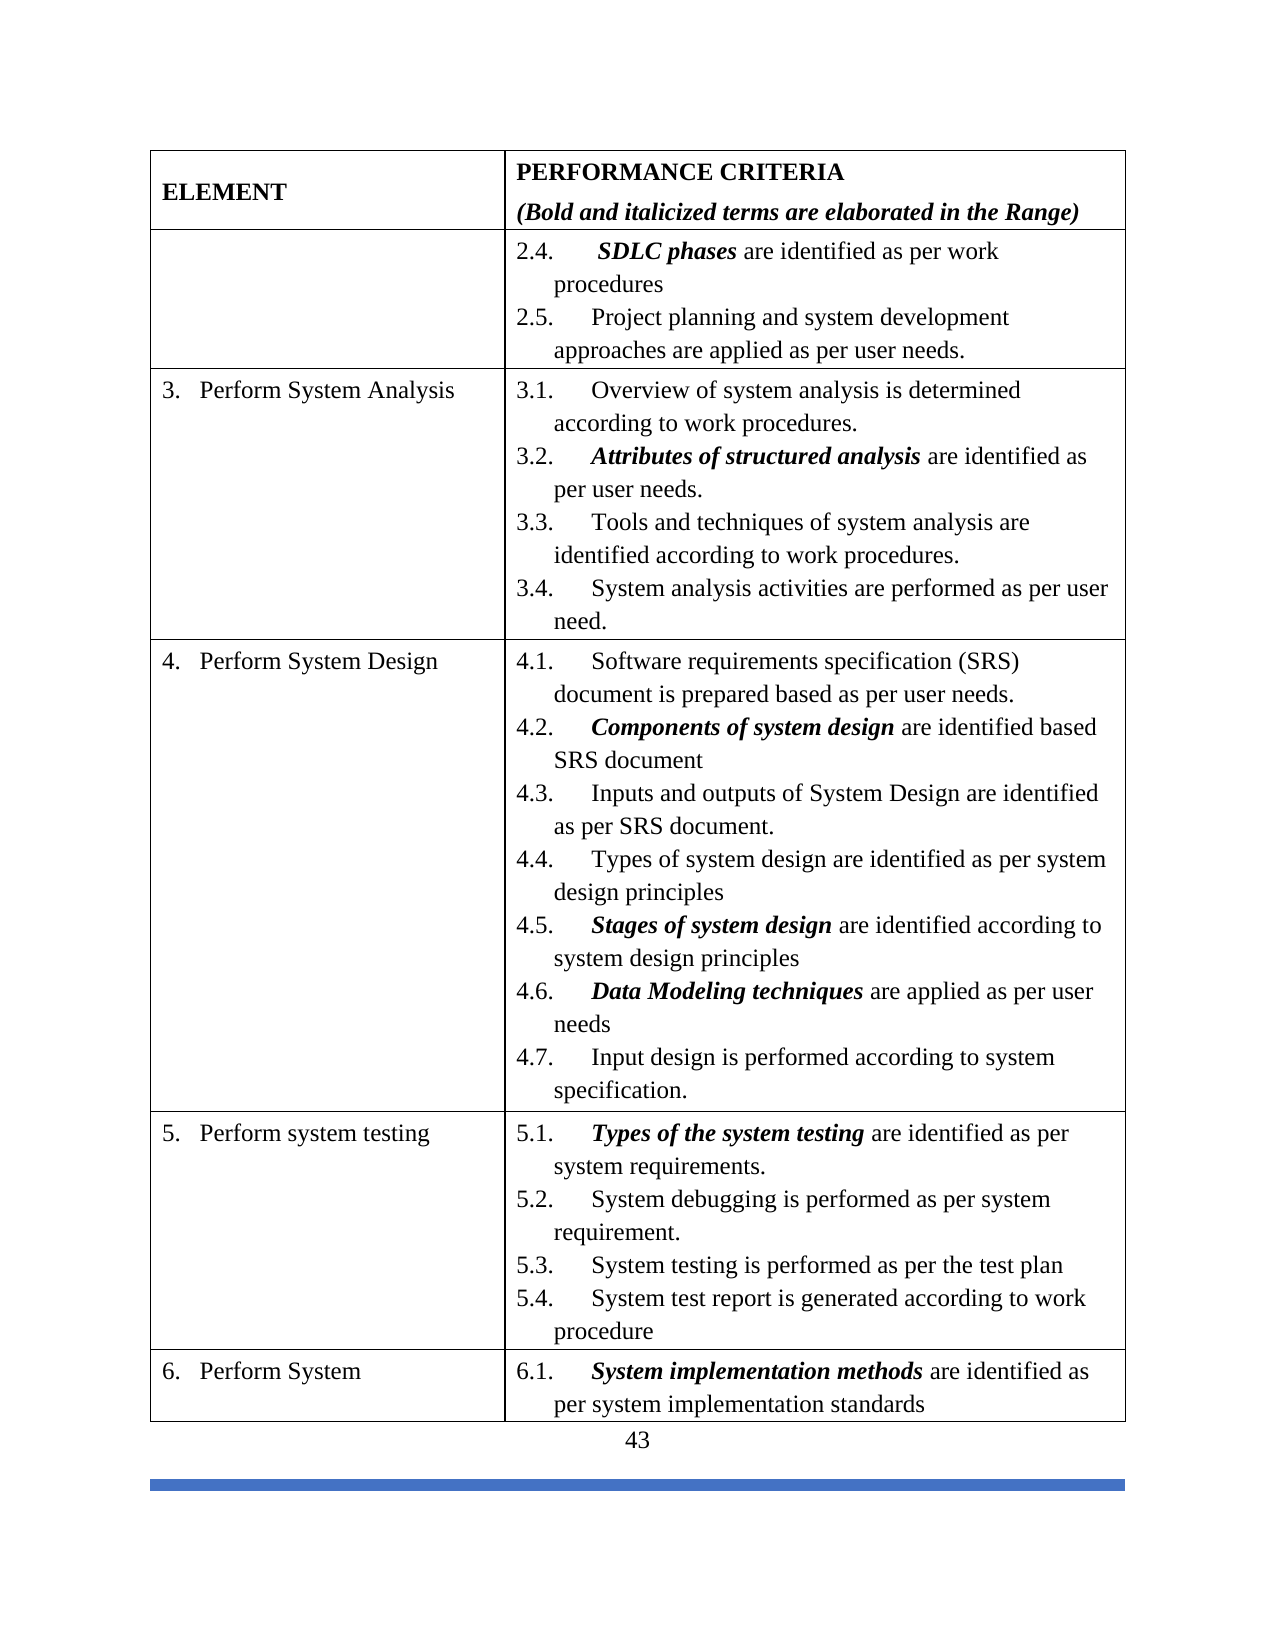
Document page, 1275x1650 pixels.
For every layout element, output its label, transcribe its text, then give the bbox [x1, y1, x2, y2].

table_cell Perform System Implementation [151, 1350, 504, 1421]
table_header PERFORMANCE CRITERIA (Bold and italicized terms are elaborated in the Range) [506, 151, 1125, 229]
table_cell Types of the system testing are identified as per system requirements. System debugging is performed as per system requirement. System testing is performed as per the test plan System test report is generated according to work procedure [506, 1112, 1125, 1349]
table_cell Perform system testing [151, 1112, 504, 1349]
table_cell Perform System Analysis [151, 369, 504, 638]
table_cell Perform System Design [151, 640, 504, 1111]
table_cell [506, 1350, 1125, 1421]
table_cell Software requirements specification (SRS) document is prepared based as per user needs. Components of system design are identified based SRS document Inputs and outputs of System Design are identified as per SRS document. Types of system design are identified as per system design principles Stages of system design are identified according to system design principles Data Modeling techniques are applied as per user needs Input design is performed according to system specification. [506, 640, 1125, 1111]
table_header ELEMENT [151, 151, 504, 229]
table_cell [506, 230, 1125, 368]
table_cell Overview of system analysis is determined according to work procedures. Attributes of structured analysis are identified as per user needs. Tools and techniques of system analysis are identified according to work procedures. System analysis activities are performed as per user need. [506, 369, 1125, 638]
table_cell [151, 230, 504, 368]
